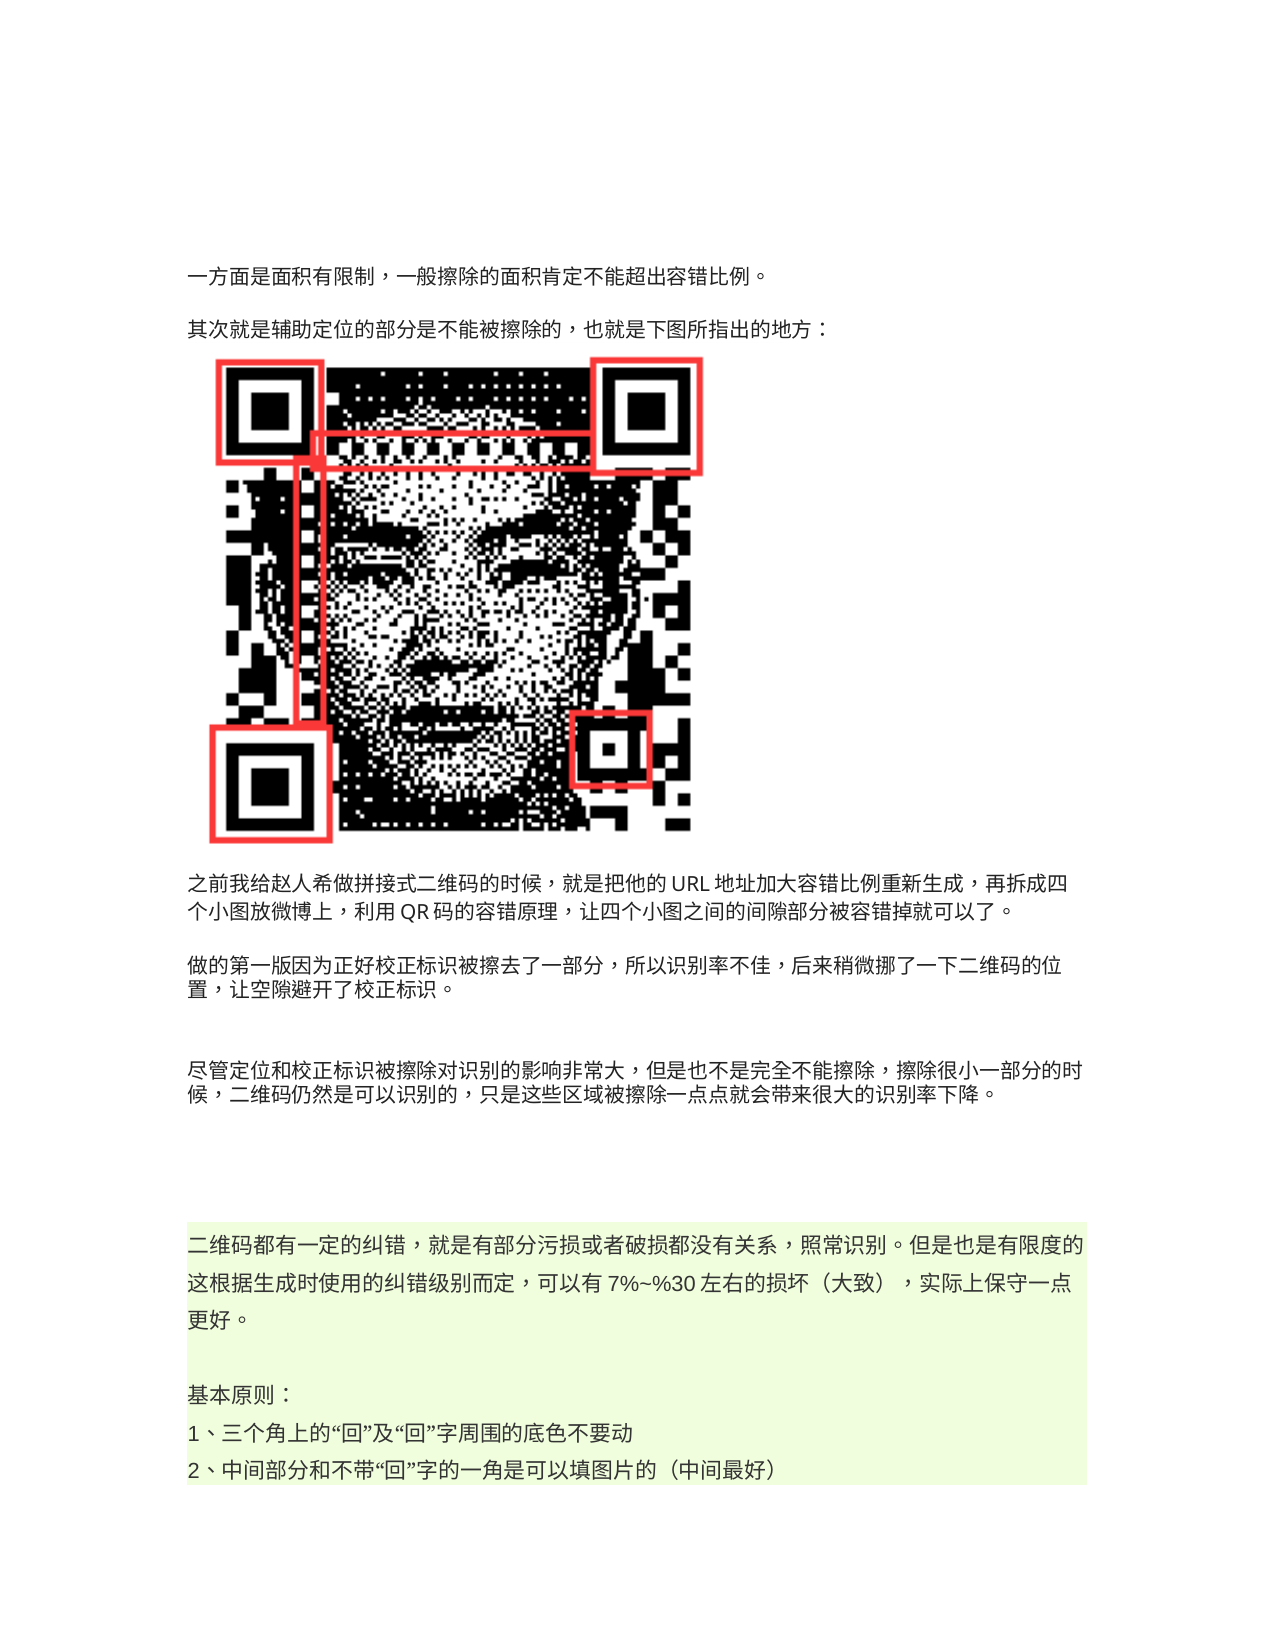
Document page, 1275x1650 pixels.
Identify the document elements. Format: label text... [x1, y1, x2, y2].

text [187, 1222, 1087, 1485]
picture [187, 341, 785, 869]
